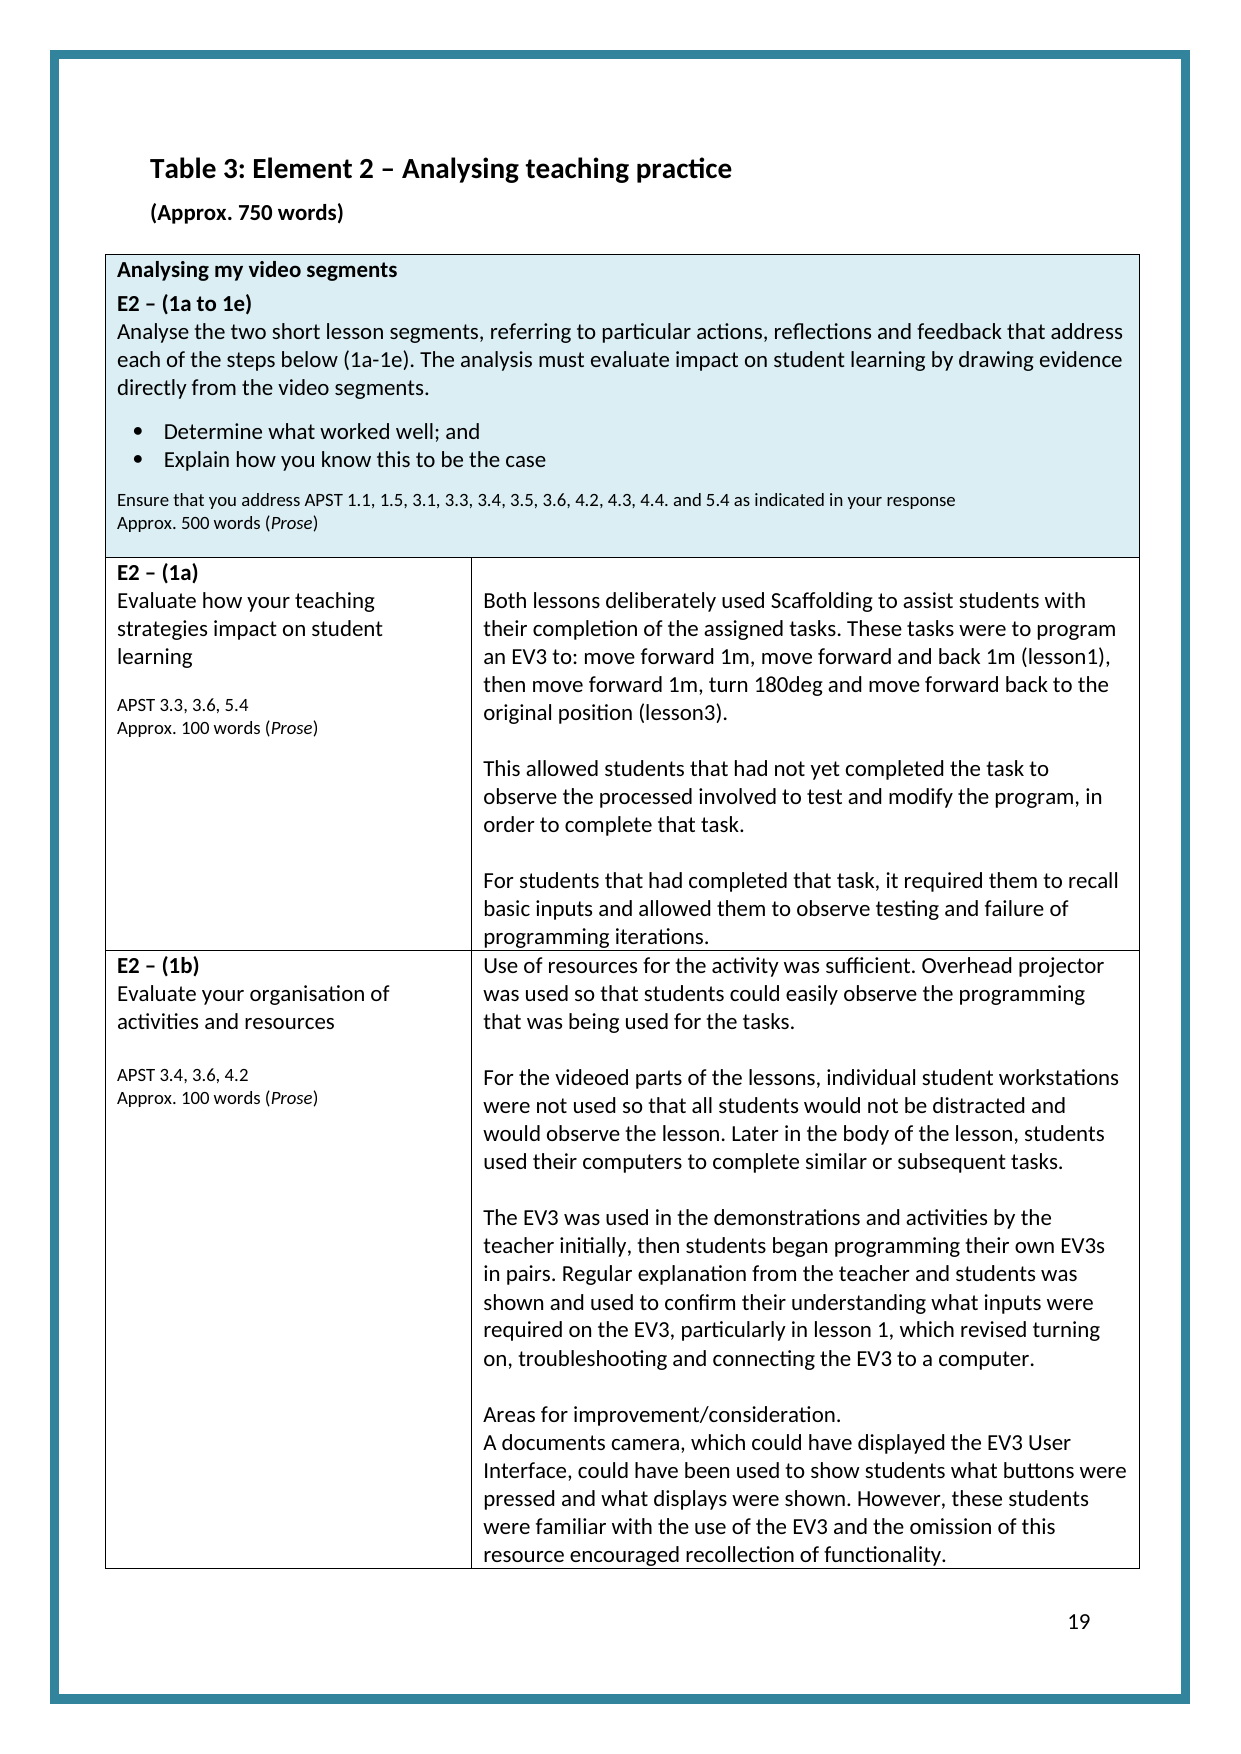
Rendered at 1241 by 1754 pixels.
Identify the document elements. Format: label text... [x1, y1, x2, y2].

text (Approx. 750 words) [150, 198, 1090, 226]
table_header Analysing my video segments E2 – (1a to 1e) Analyse the two short lesson segments, referring to particular actions, reflections and feedback that address each of the steps below (1a-1e). The analysis must evaluate impact on student learning by drawing evidence directly from the video segments. Determine what worked well; and Explain how you know this to be the case Ensure that you address APST 1.1, 1.5, 3.1, 3.3, 3.4, 3.5, 3.6, 4.2, 4.3, 4.4. and 5.4 as indicated in your response Approx. 500 words (Prose) [106, 255, 1139, 557]
table_cell E2 – (1b) Evaluate your organisation of activities and resources APST 3.4, 3.6, 4.2 Approx. 100 words (Prose) [106, 951, 471, 1568]
subtitle Table 3: Element 2 – Analysing teaching practice [150, 150, 1090, 186]
table_cell Use of resources for the activity was sufficient. Overhead projector was used so that students could easily observe the programming that was being used for the tasks. For the videoed parts of the lessons, individual student workstations were not used so that all students would not be distracted and would observe the lesson. Later in the body of the lesson, students used their computers to complete similar or subsequent tasks. The EV3 was used in the demonstrations and activities by the teacher initially, then students began programming their own EV3s in pairs. Regular explanation from the teacher and students was shown and used to confirm their understanding what inputs were required on the EV3, particularly in lesson 1, which revised turning on, troubleshooting and connecting the EV3 to a computer. Areas for improvement/consideration. A documents camera, which could have displayed the EV3 User Interface, could have been used to show students what buttons were pressed and what displays were shown. However, these students were familiar with the use of the EV3 and the omission of this resource encouraged recollection of functionality. [472, 951, 1139, 1568]
table_cell E2 – (1a) Evaluate how your teaching strategies impact on student learning APST 3.3, 3.6, 5.4 Approx. 100 words (Prose) [106, 558, 471, 950]
table_cell Both lessons deliberately used Scaffolding to assist students with their completion of the assigned tasks. These tasks were to program an EV3 to: move forward 1m, move forward and back 1m (lesson1), then move forward 1m, turn 180deg and move forward back to the original position (lesson3). This allowed students that had not yet completed the task to observe the processed involved to test and modify the program, in order to complete that task. For students that had completed that task, it required them to recall basic inputs and allowed them to observe testing and failure of programming iterations. [472, 558, 1139, 950]
